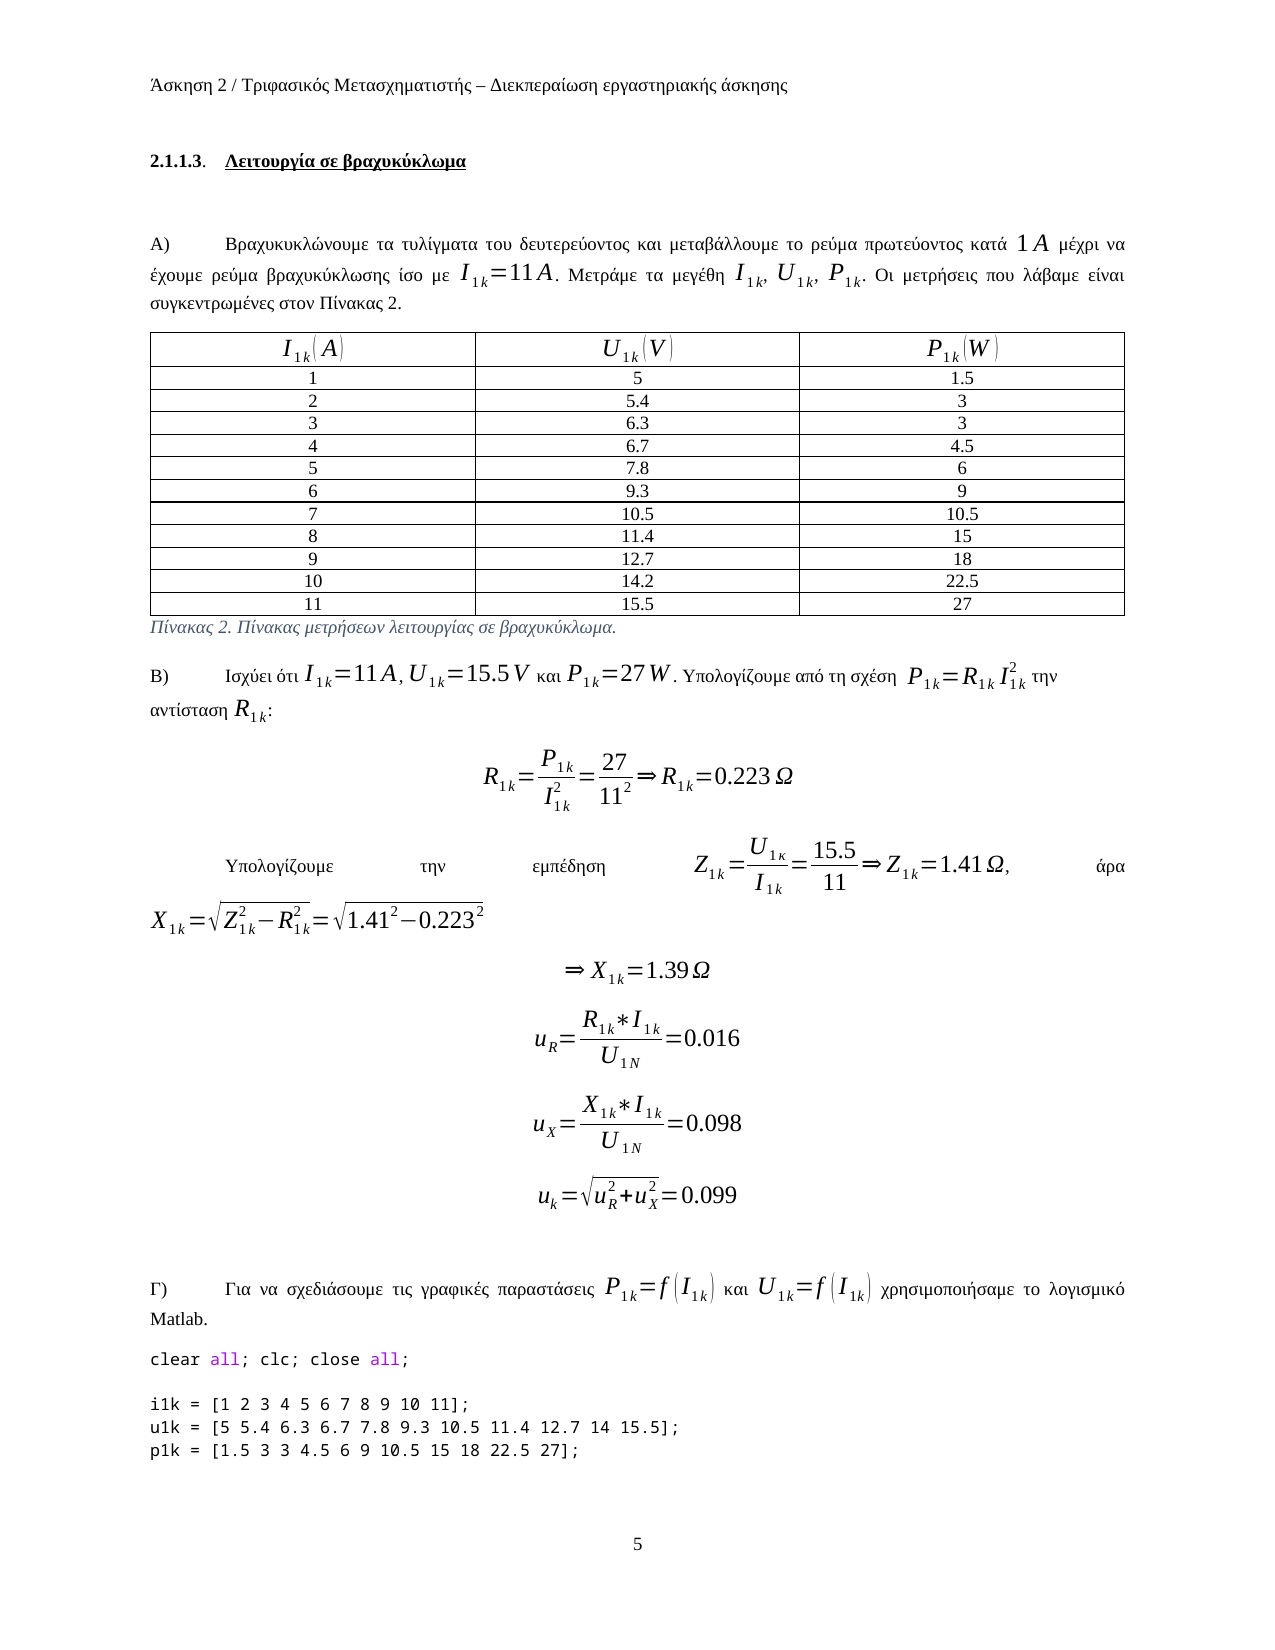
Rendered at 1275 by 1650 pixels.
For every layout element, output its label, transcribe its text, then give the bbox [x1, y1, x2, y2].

table_cell 9.3 [476, 480, 799, 501]
text Α) Βραχυκυκλώνουμε τα τυλίγματα του δευτερεύοντος και μεταβάλλουμε το ρεύμα πρωτεύοντος κατά μέχρι να έχουμε ρεύμα βραχυκύκλωσης ίσο με . Μετράμε τα μεγέθη , , . Οι μετρήσεις που λάβαμε είναι συγκεντρωμένες στον Πίνακας 2. [150, 230, 1125, 314]
table_cell 14.2 [476, 570, 799, 592]
table_cell 10 [151, 570, 475, 592]
text Β) Ισχύει ότι , και . Υπολογίζουμε από τη σχέση την αντίσταση : [150, 658, 1125, 726]
table_header [151, 333, 475, 366]
table_cell 9 [800, 480, 1124, 501]
table_cell 1 [151, 367, 475, 388]
table_cell 1.5 [800, 367, 1124, 388]
table_cell 3 [800, 412, 1124, 434]
text clear all; clc; close all; [150, 1347, 1125, 1370]
table_cell 10.5 [476, 503, 799, 524]
table_cell 6 [151, 480, 475, 501]
text 2.1.1.3. Λειτουργία σε βραχυκύκλωμα [150, 150, 1125, 172]
table_header [476, 333, 799, 366]
table_cell 11 [151, 593, 475, 614]
text p1k = [1.5 3 3 4.5 6 9 10.5 15 18 22.5 27]; [150, 1438, 1125, 1461]
table_cell 6 [800, 457, 1124, 479]
table_cell 27 [800, 593, 1124, 614]
table_cell 2 [151, 390, 475, 411]
text Υπολογίζουμε την εμπέδηση , άρα [150, 832, 1125, 938]
table_cell 15 [800, 525, 1124, 547]
table_cell 7 [151, 503, 475, 524]
table_cell 6.3 [476, 412, 799, 434]
table_cell 5.4 [476, 390, 799, 411]
table_cell 4.5 [800, 435, 1124, 456]
text Γ) Για να σχεδιάσουμε τις γραφικές παραστάσεις και χρησιμοποιήσαμε το λογισμικό Matlab. [150, 1271, 1125, 1329]
table_header [800, 333, 1124, 366]
table_cell 7.8 [476, 457, 799, 479]
table_cell 3 [800, 390, 1124, 411]
table_cell 18 [800, 548, 1124, 569]
text Πίνακας 2. Πίνακας μετρήσεων λειτουργίας σε βραχυκύκλωμα. [150, 616, 1125, 637]
table_cell 15.5 [476, 593, 799, 614]
table_cell 3 [151, 412, 475, 434]
text i1k = [1 2 3 4 5 6 7 8 9 10 11]; [150, 1393, 1125, 1416]
table_cell 10.5 [800, 503, 1124, 524]
table_cell 11.4 [476, 525, 799, 547]
table_cell 12.7 [476, 548, 799, 569]
table_cell 22.5 [800, 570, 1124, 592]
table_cell 6.7 [476, 435, 799, 456]
table_cell 9 [151, 548, 475, 569]
table_cell 5 [476, 367, 799, 388]
table_cell 5 [151, 457, 475, 479]
table_cell 8 [151, 525, 475, 547]
table_cell 4 [151, 435, 475, 456]
text u1k = [5 5.4 6.3 6.7 7.8 9.3 10.5 11.4 12.7 14 15.5]; [150, 1416, 1125, 1438]
